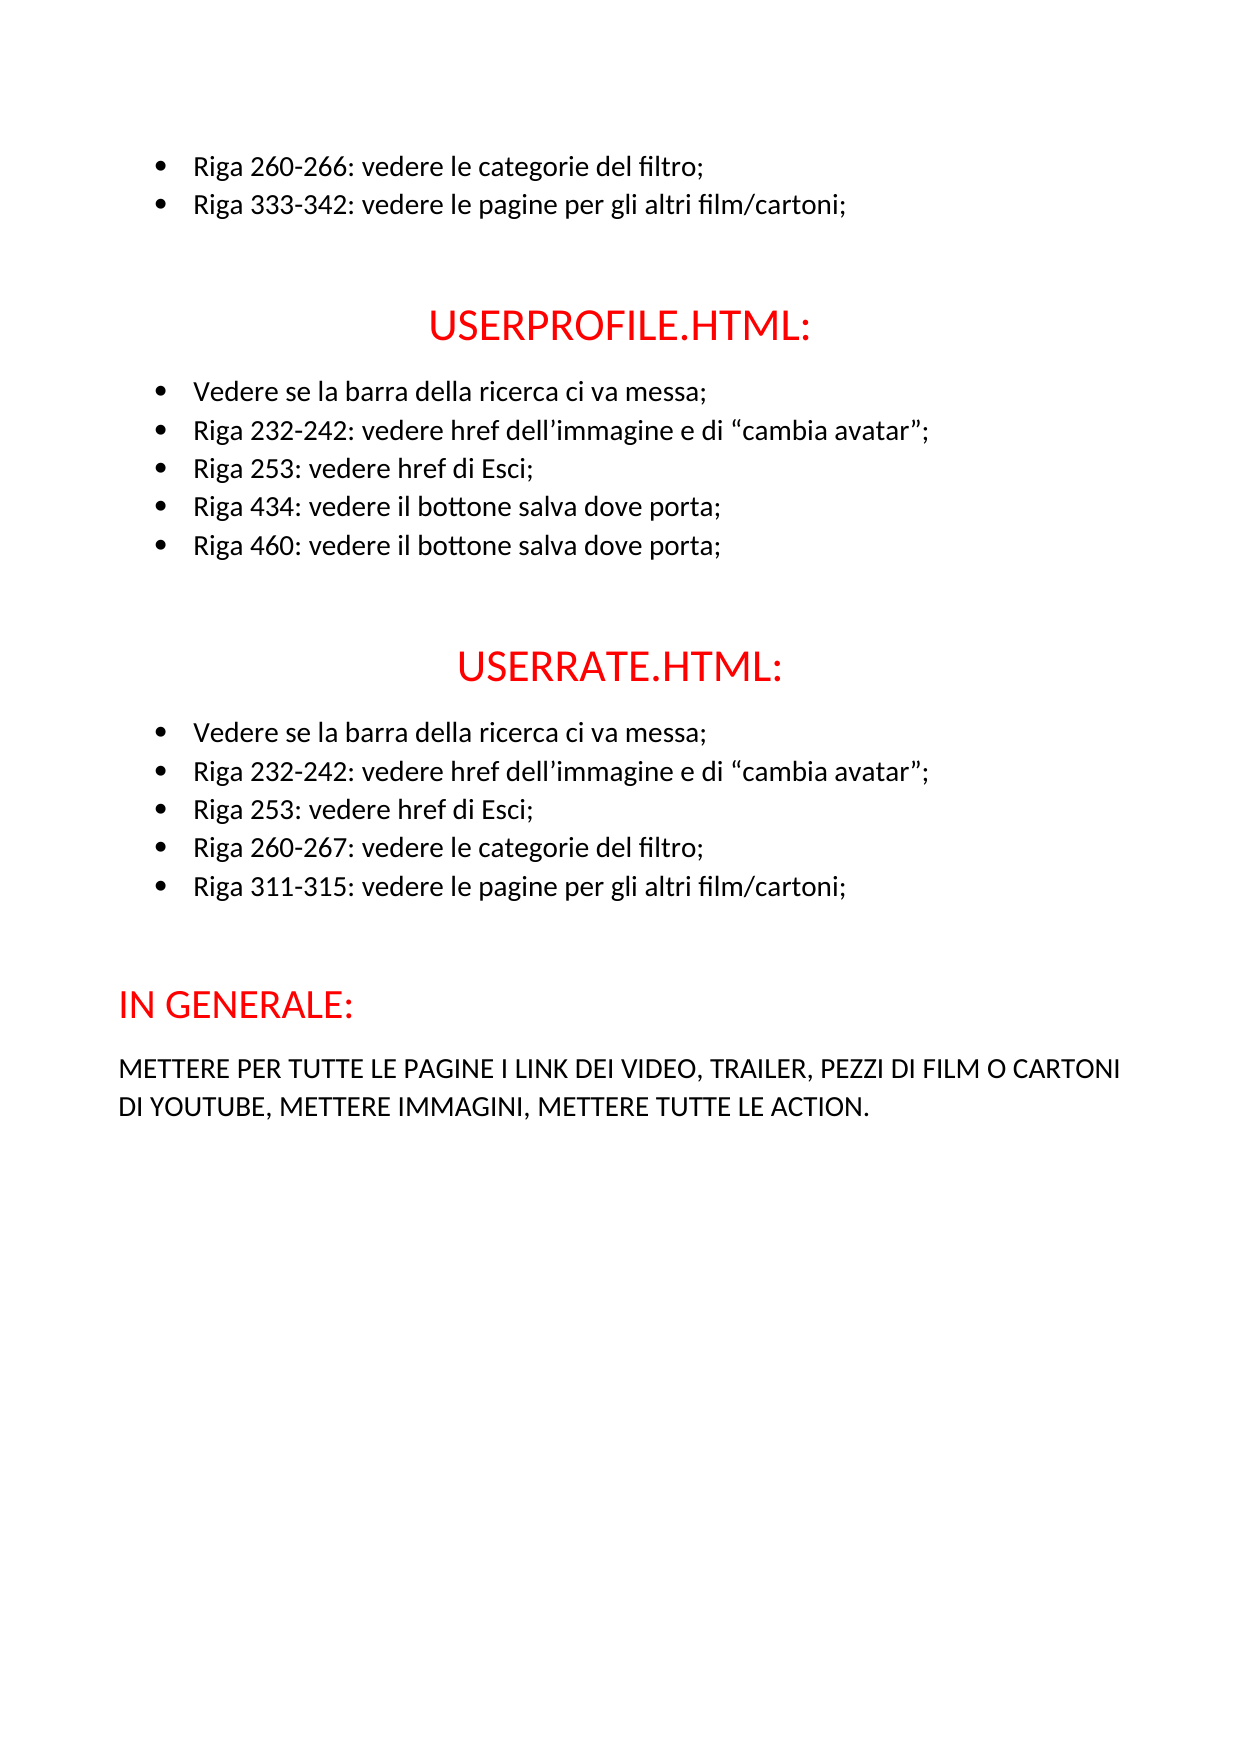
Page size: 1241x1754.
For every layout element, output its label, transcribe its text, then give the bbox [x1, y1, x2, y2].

text METTERE PER TUTTE LE PAGINE I LINK DEI VIDEO, TRAILER, PEZZI DI FILM O CARTONI DI YOUTUBE, METTERE IMMAGINI, METTERE TUTTE LE ACTION. [118, 1050, 1122, 1124]
list Riga 253: vedere href di Esci; [156, 791, 1122, 827]
list Riga 460: vedere il bottone salva dove porta; [156, 527, 1122, 563]
list Riga 311-315: vedere le pagine per gli altri film/cartoni; [156, 868, 1122, 903]
list Riga 253: vedere href di Esci; [156, 450, 1122, 486]
list Riga 232-242: vedere href dell’immagine e di “cambia avatar”; [156, 412, 1122, 447]
text USERPROFILE.HTML: [118, 296, 1122, 352]
list Riga 260-267: vedere le categorie del filtro; [156, 829, 1122, 865]
list Riga 232-242: vedere href dell’immagine e di “cambia avatar”; [156, 753, 1122, 788]
list Riga 434: vedere il bottone salva dove porta; [156, 488, 1122, 524]
list Vedere se la barra della ricerca ci va messa; [156, 373, 1122, 409]
text IN GENERALE: [118, 978, 1122, 1029]
list Vedere se la barra della ricerca ci va messa; [156, 714, 1122, 750]
list Riga 333-342: vedere le pagine per gli altri film/cartoni; [156, 186, 1122, 222]
text USERRATE.HTML: [118, 637, 1122, 693]
list Riga 260-266: vedere le categorie del filtro; [156, 148, 1122, 183]
